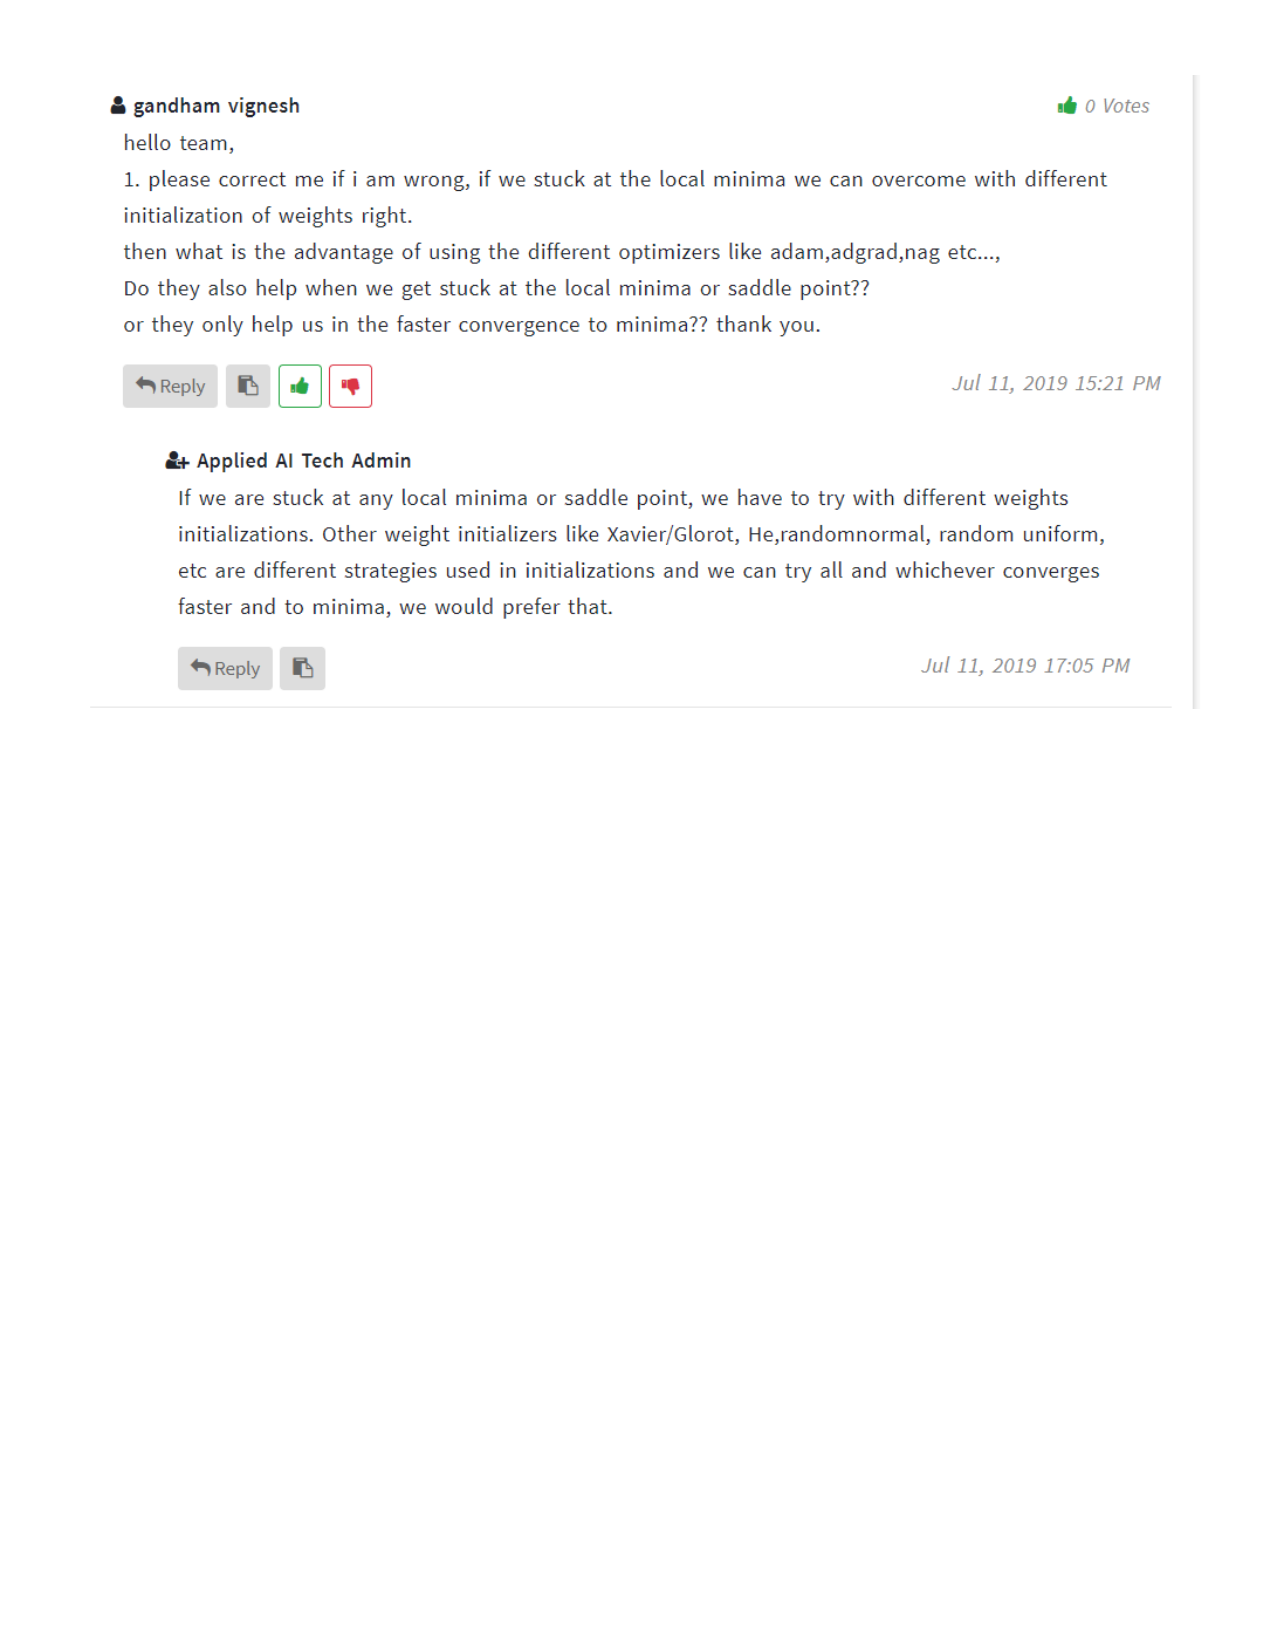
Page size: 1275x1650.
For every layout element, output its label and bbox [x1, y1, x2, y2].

picture [75, 75, 1200, 709]
